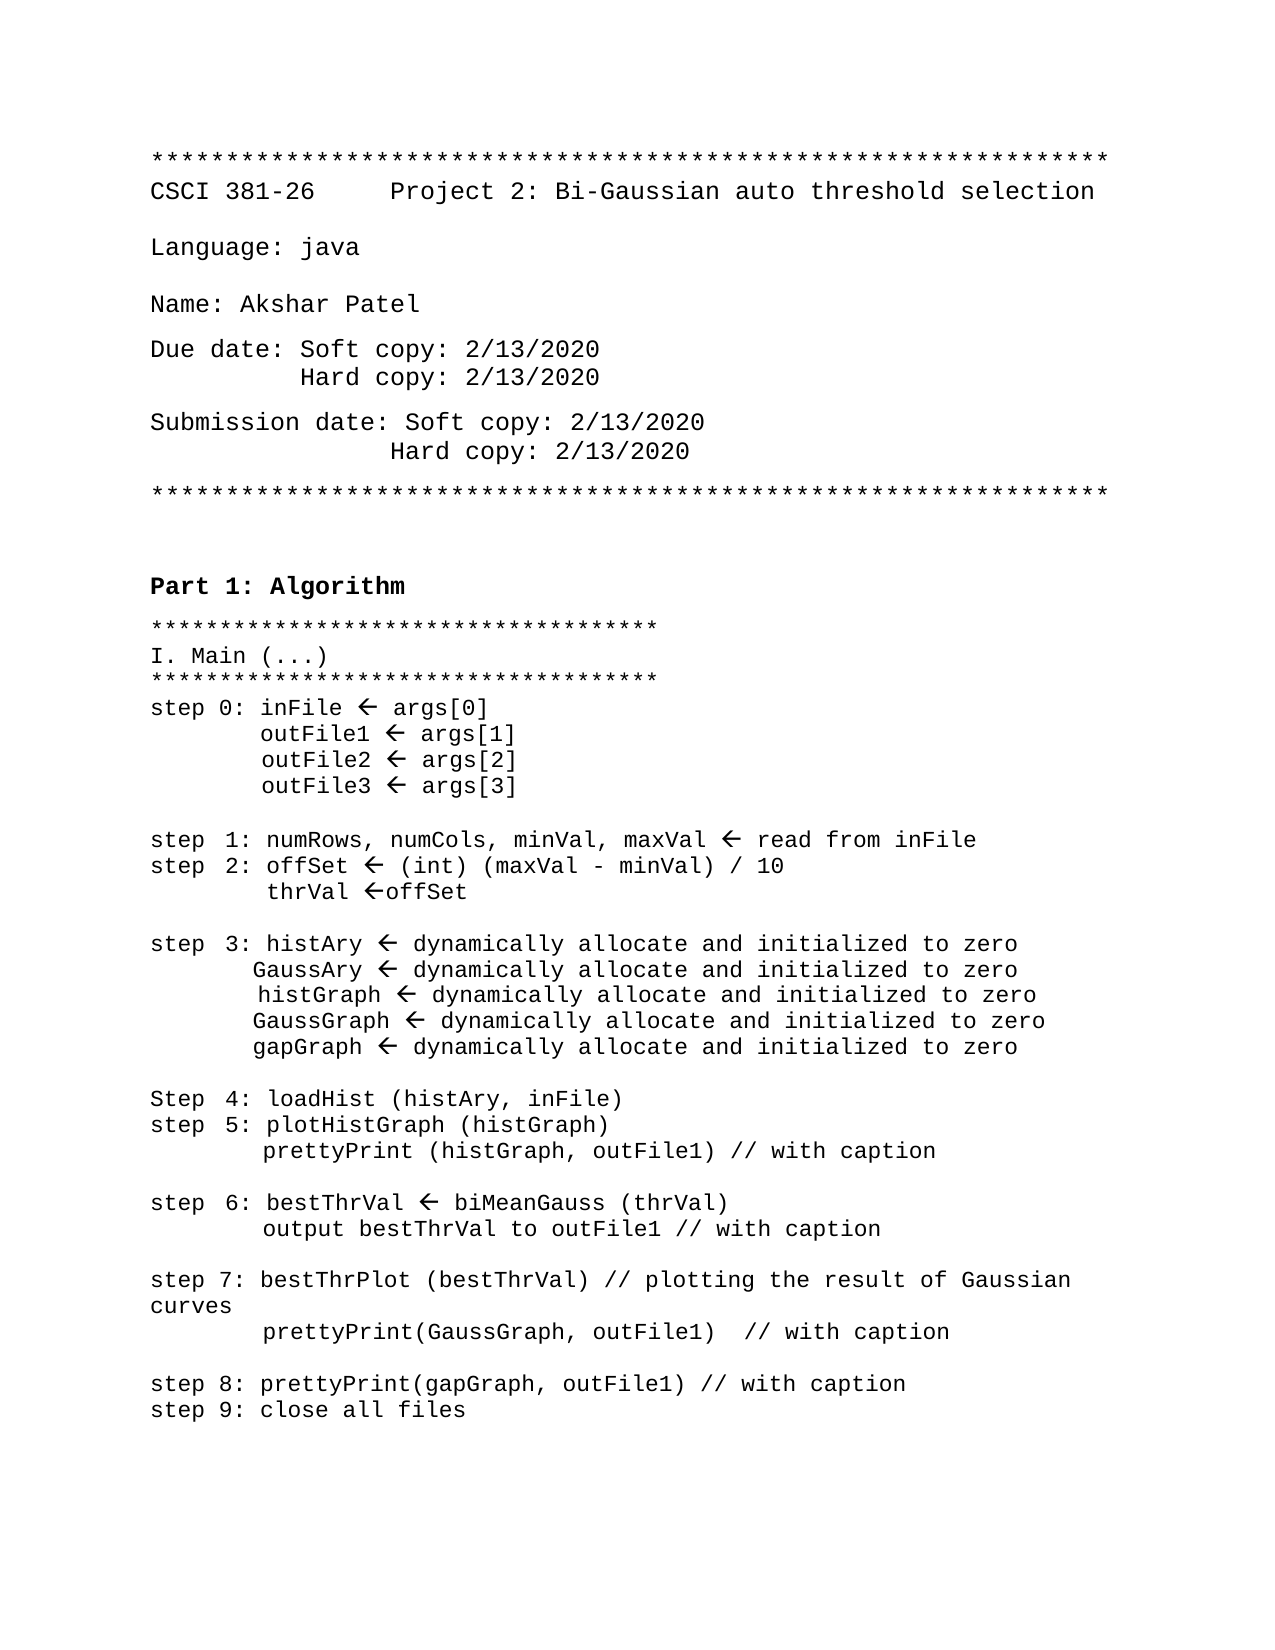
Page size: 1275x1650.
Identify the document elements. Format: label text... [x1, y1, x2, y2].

text step 8: prettyPrint(gapGraph, outFile1) // with caption [150, 1373, 1125, 1398]
text step 5: plotHistGraph (histGraph) [150, 1113, 1125, 1139]
text Language: java [150, 235, 1125, 263]
text outFile3 args[3] [150, 774, 1125, 800]
text CSCI 381-26 Project 2: Bi-Gaussian auto threshold selection [150, 178, 1125, 207]
text I. Main (...) [150, 644, 1125, 670]
text Due date: Soft copy: 2/13/2020 [150, 337, 1125, 365]
text Part 1: Algorithm [150, 573, 1125, 602]
text step 6: bestThrVal biMeanGauss (thrVal) [150, 1191, 1125, 1217]
text ************************************* [150, 618, 1125, 644]
text step 0: inFile args[0] [150, 696, 1125, 722]
text step 9: close all files [150, 1398, 1125, 1424]
text prettyPrint (histGraph, outFile1) // with caption [150, 1139, 1125, 1165]
text Submission date: Soft copy: 2/13/2020 [150, 410, 1125, 438]
text step 1: numRows, numCols, minVal, maxVal read from inFile [150, 828, 1125, 854]
text prettyPrint(GaussGraph, outFile1) // with caption [150, 1321, 1125, 1347]
text GaussAry dynamically allocate and initialized to zero [150, 958, 1125, 983]
text ************************************* [150, 670, 1125, 696]
text step 7: bestThrPlot (bestThrVal) // plotting the result of Gaussian curves [150, 1269, 1125, 1321]
text Name: Akshar Patel [150, 292, 1125, 320]
text thrVal offSet [150, 880, 1125, 906]
text Hard copy: 2/13/2020 [150, 438, 1125, 467]
text gapGraph dynamically allocate and initialized to zero [225, 1035, 1125, 1061]
text Step 4: loadHist (histAry, inFile) [150, 1087, 1125, 1113]
text step 2: offSet (int) (maxVal - minVal) / 10 [150, 854, 1125, 880]
text **************************************************************** [150, 150, 1125, 178]
text output bestThrVal to outFile1 // with caption [150, 1217, 1125, 1243]
text outFile2 args[2] [150, 748, 1125, 774]
text outFile1 args[1] [150, 722, 1125, 748]
text Hard copy: 2/13/2020 [150, 365, 1125, 393]
text GaussGraph dynamically allocate and initialized to zero [225, 1009, 1125, 1035]
text histGraph dynamically allocate and initialized to zero [150, 983, 1125, 1009]
text **************************************************************** [150, 483, 1125, 512]
text step 3: histAry dynamically allocate and initialized to zero [150, 932, 1125, 958]
